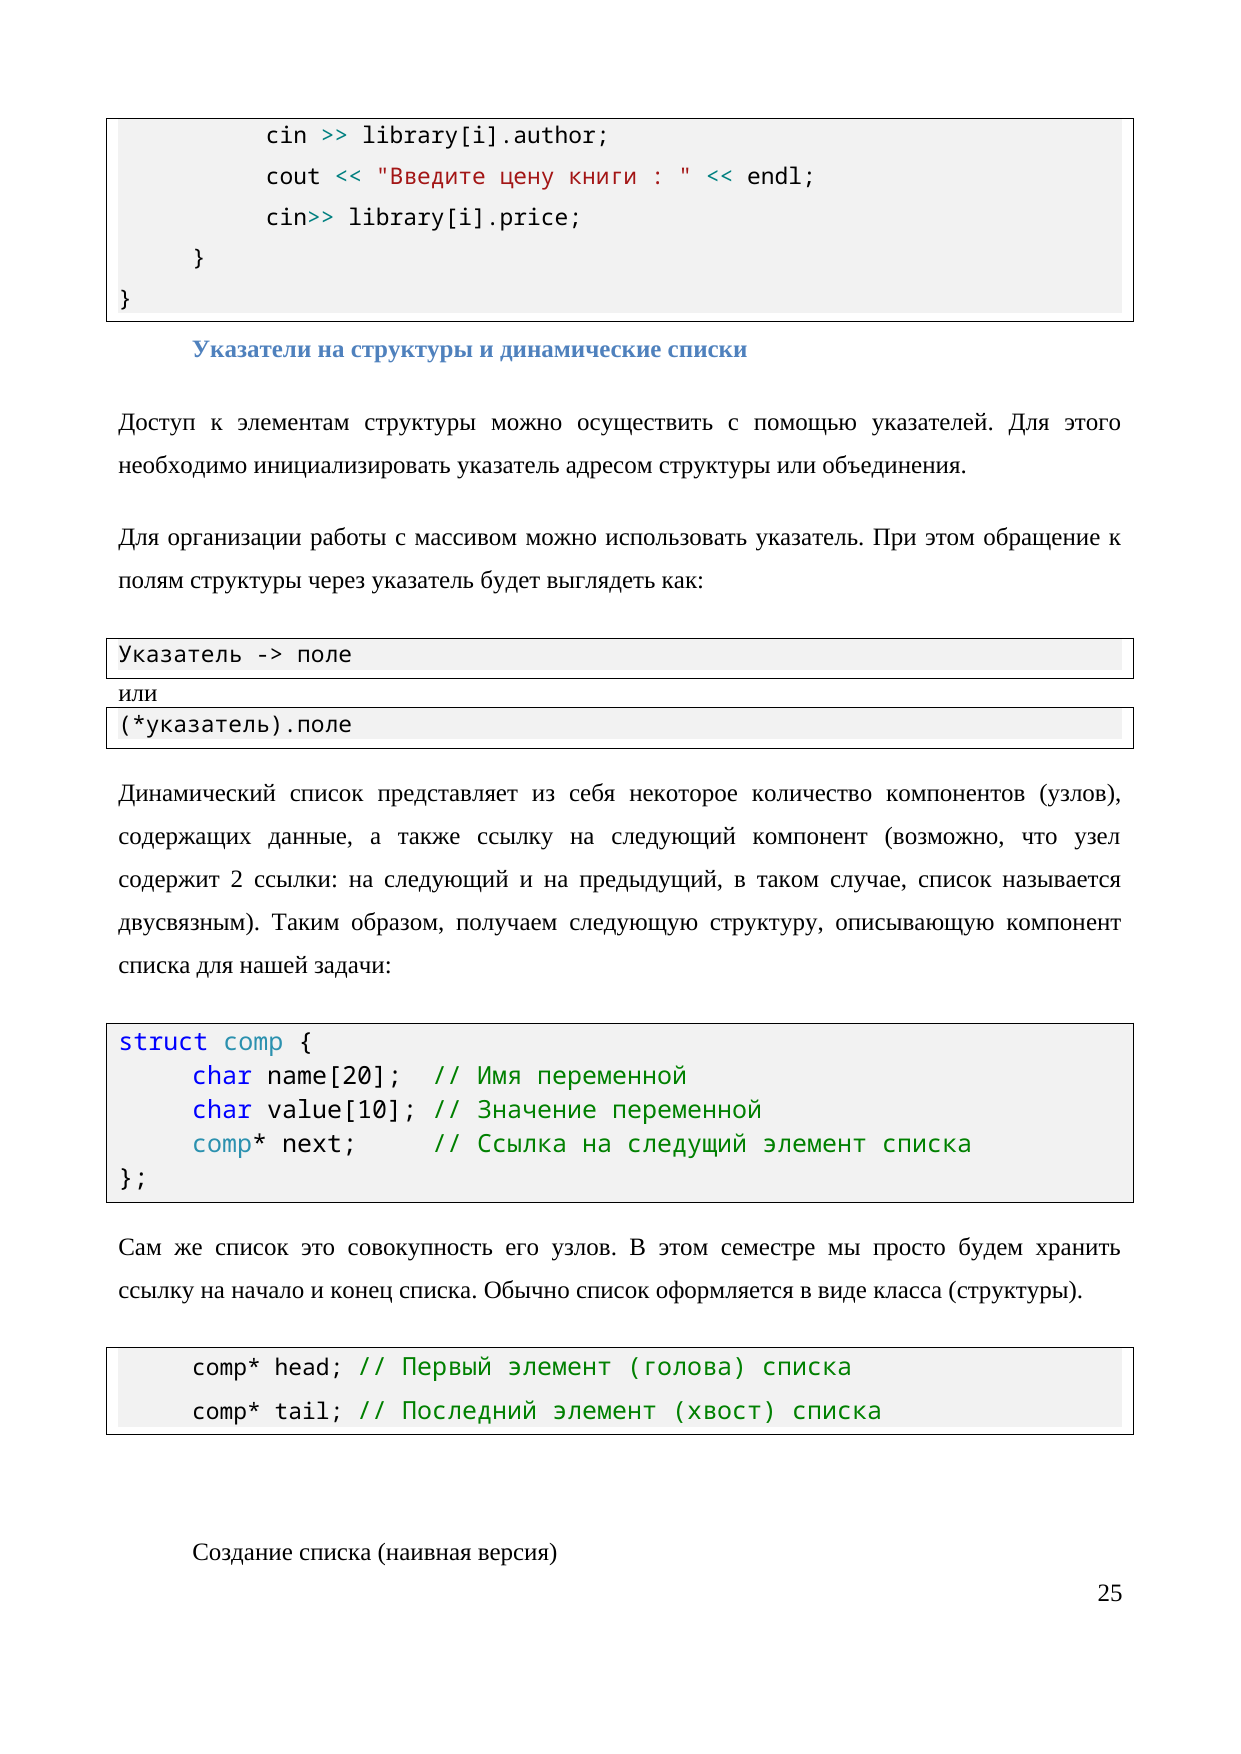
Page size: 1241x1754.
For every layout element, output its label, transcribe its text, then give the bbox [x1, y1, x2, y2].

text или [118, 679, 1122, 707]
table_header struct comp { char name[20]; // Имя переменной char value[10]; // Значение переменной comp* next; // Ссылка на следущий элемент списка }; [107, 1024, 1133, 1202]
table_header (*указатель).поле [107, 708, 1133, 747]
subtitle Указатели на структуры и динамические списки [118, 334, 1122, 363]
text Создание списка (наивная версия) [118, 1537, 1122, 1566]
text Сам же список это совокупность его узлов. В этом семестре мы просто будем хранить ссылку на начало и конец списка. Обычно список оформляется в виде класса (структуры). [118, 1232, 1122, 1304]
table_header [107, 119, 1133, 321]
text Для организации работы с массивом можно использовать указатель. При этом обращение к полям структуры через указатель будет выглядеть как: [118, 522, 1122, 594]
text Динамический список представляет из себя некоторое количество компонентов (узлов), содержащих данные, а также ссылку на следующий компонент (возможно, что узел содержит 2 ссылки: на следующий и на предыдущий, в таком случае, список называется двусвязным). Таким образом, получаем следующую структуру, описывающую компонент списка для нашей задачи: [118, 778, 1122, 979]
text Доступ к элементам структуры можно осуществить с помощью указателей. Для этого необходимо инициализировать указатель адресом структуры или объединения. [118, 407, 1122, 478]
table_header Указатель -> поле [107, 639, 1133, 677]
table_header comp* head; // Первый элемент (голова) списка comp* tail; // Последний элемент (хвост) списка [107, 1348, 1133, 1434]
